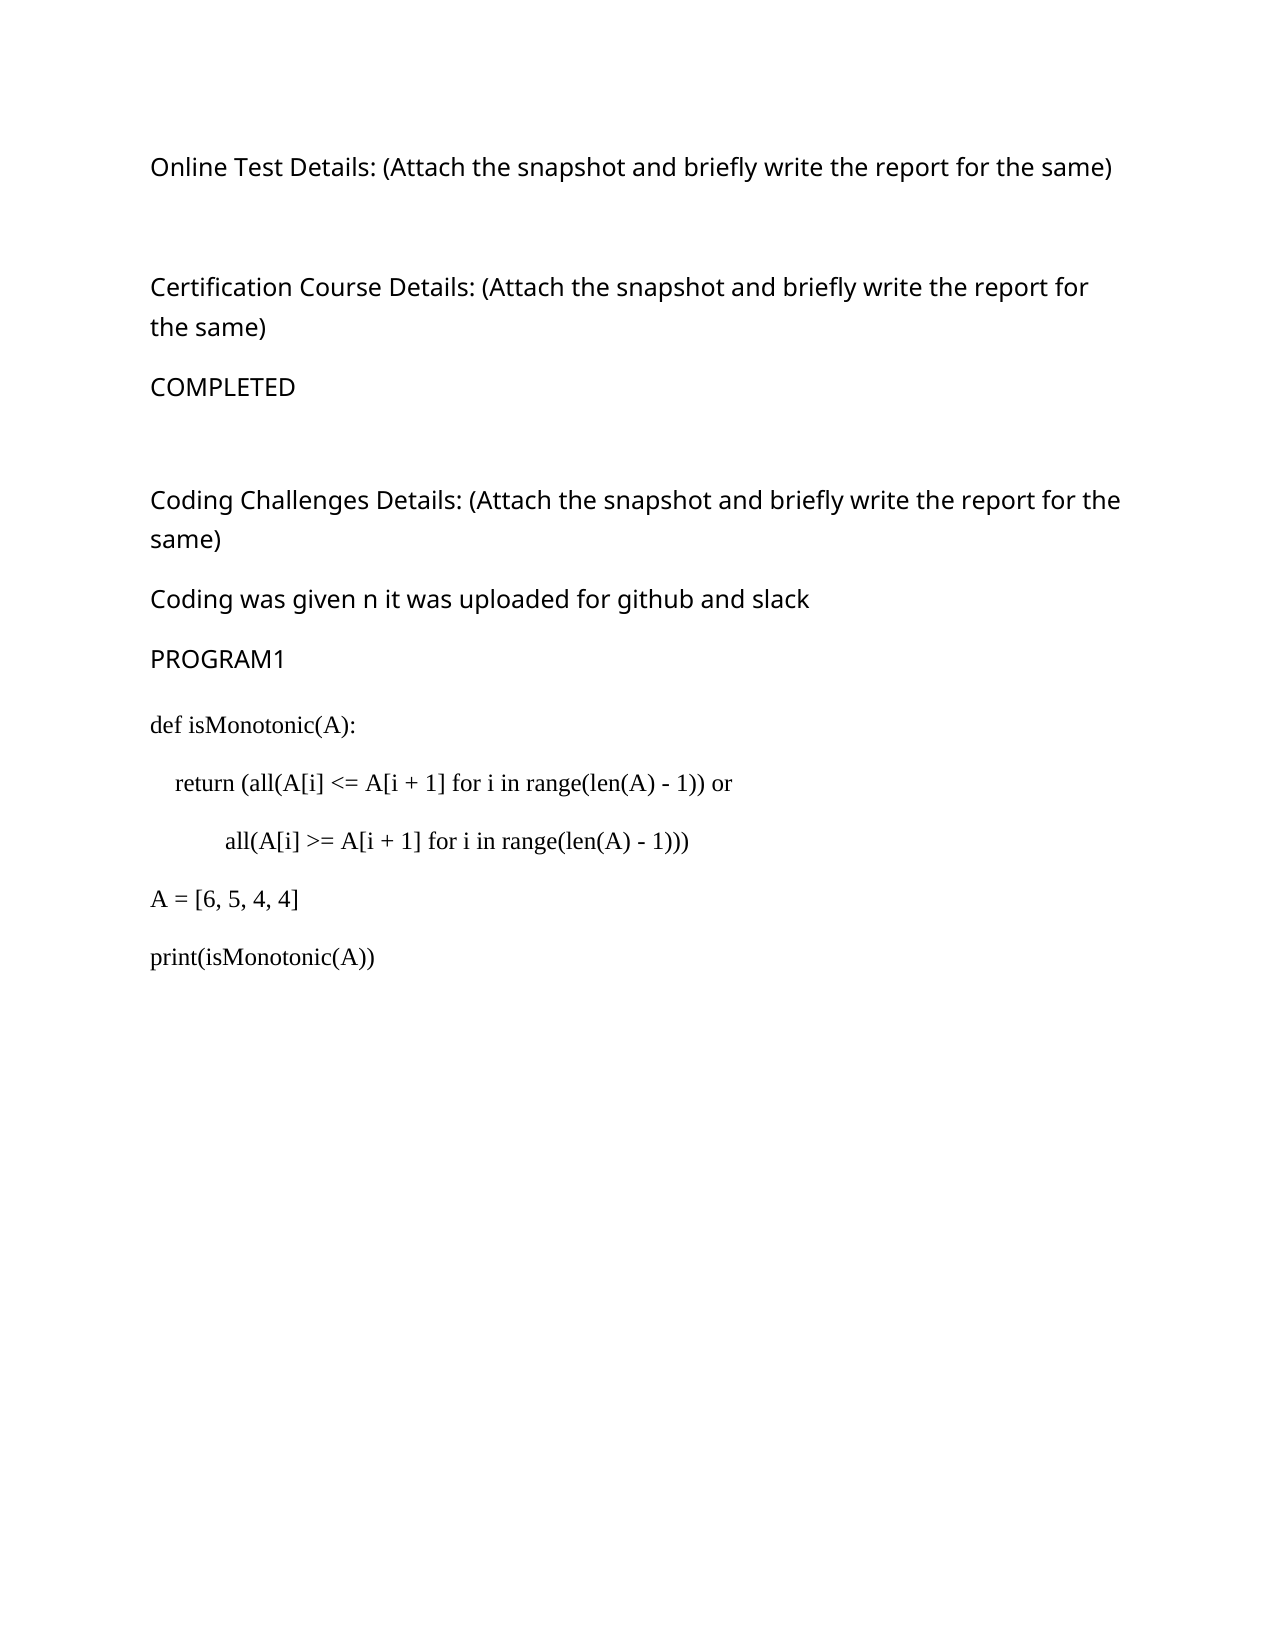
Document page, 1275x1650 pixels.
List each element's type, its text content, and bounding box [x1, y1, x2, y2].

text return (all(A[i] <= A[i + 1] for i in range(len(A) - 1)) or [150, 768, 1125, 797]
text Coding was given n it was uploaded for github and slack [150, 582, 1125, 616]
text all(A[i] >= A[i + 1] for i in range(len(A) - 1))) [150, 826, 1125, 855]
text A = [6, 5, 4, 4] [150, 884, 1125, 913]
text COMPLETED [150, 369, 1125, 403]
text Coding Challenges Details: (Attach the snapshot and briefly write the report for the same) [150, 483, 1125, 556]
text PROGRAM1 [150, 642, 1125, 676]
text Online Test Details: (Attach the snapshot and briefly write the report for the same) [150, 150, 1125, 184]
text print(isMonotonic(A)) [150, 942, 1125, 971]
text def isMonotonic(A): [150, 711, 1125, 739]
text Certification Course Details: (Attach the snapshot and briefly write the report for the same) [150, 270, 1125, 343]
